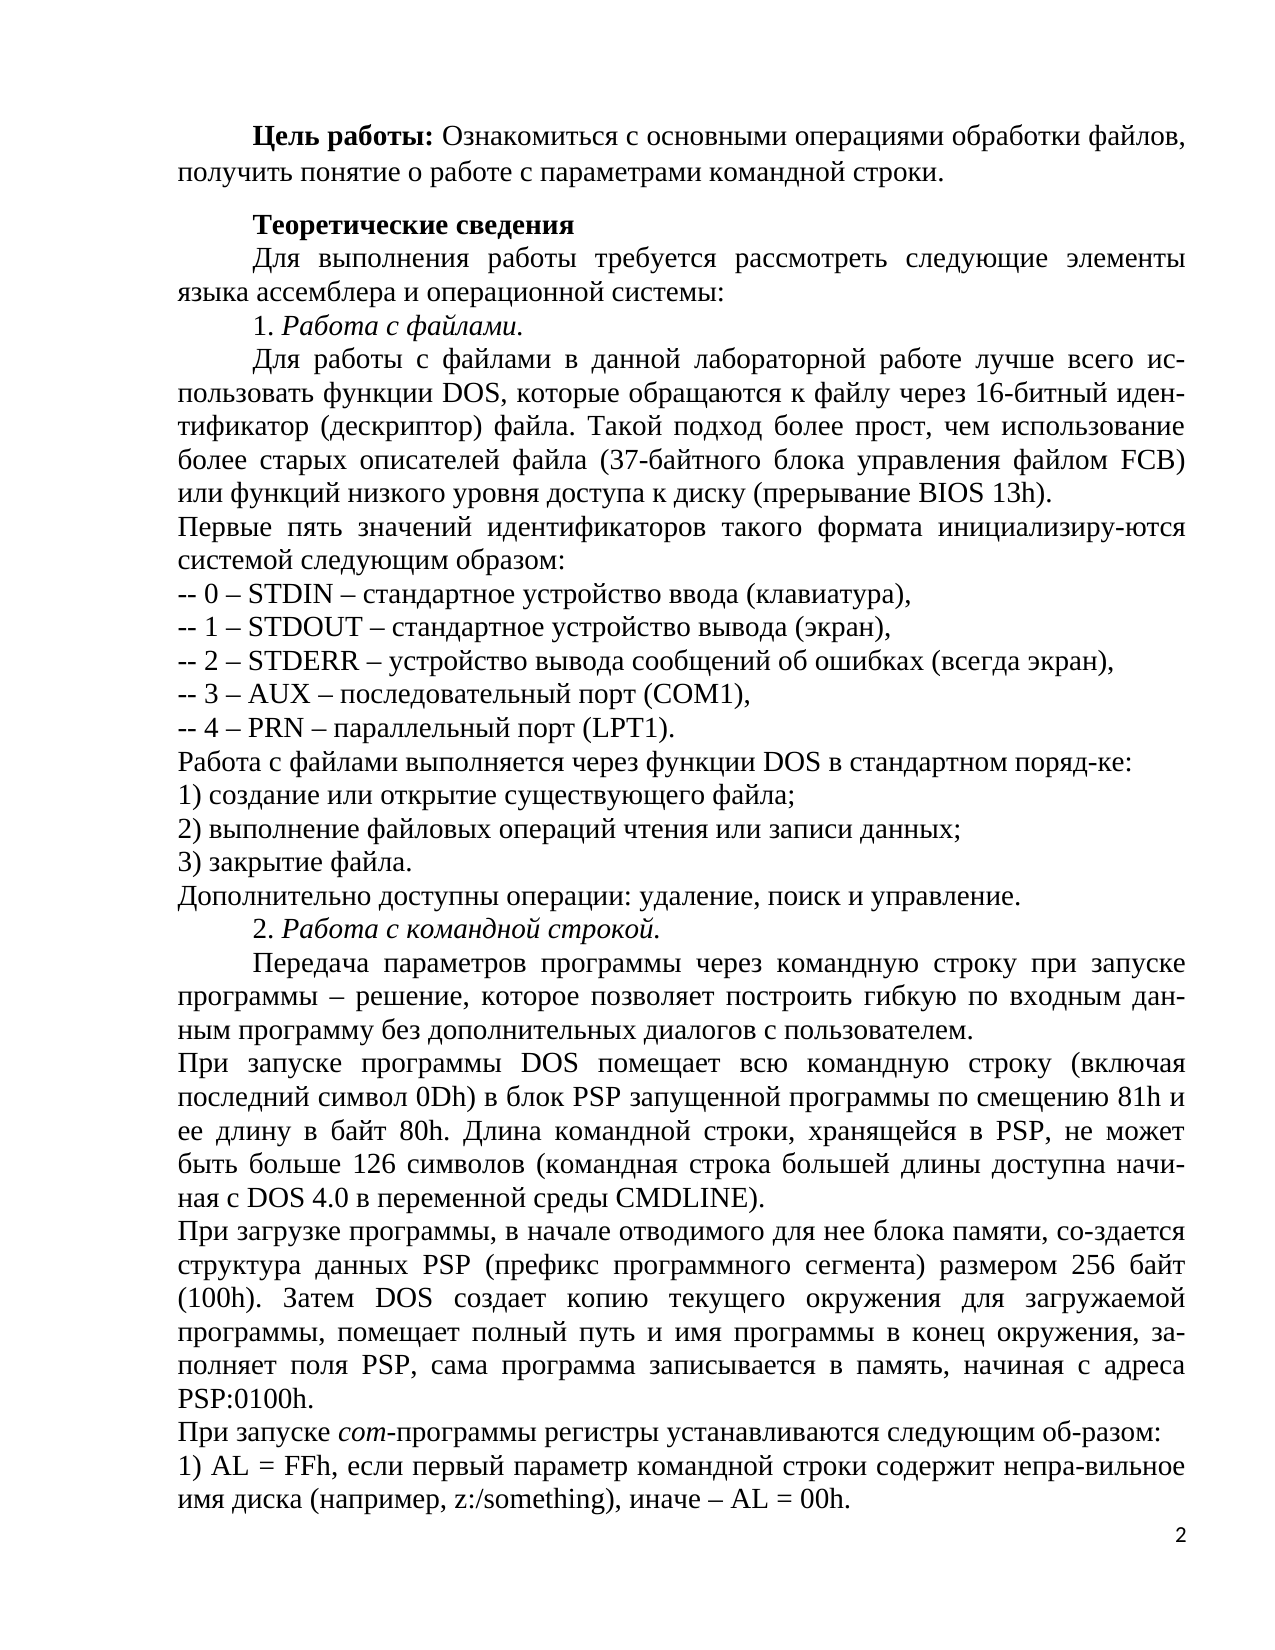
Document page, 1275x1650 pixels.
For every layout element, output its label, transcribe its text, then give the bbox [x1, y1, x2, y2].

text 2. Работа с командной строкой. [177, 911, 1186, 945]
text Работа с файлами выполняется через функции DOS в стандартном поряд-ке: [177, 744, 1186, 777]
text При запуске программы DOS помещает всю командную строку (включая последний символ 0Dh) в блок PSP запущенной программы по смещению 81h и ее длину в байт 80h. Длина командной строки, хранящейся в PSP, не может быть больше 126 символов (командная строка большей длины доступна начи-ная с DOS 4.0 в переменной среды CMDLINE). [177, 1046, 1186, 1213]
text Теоретические сведения [177, 207, 1186, 241]
text Передача параметров программы через командную строку при запуске программы – решение, которое позволяет построить гибкую по входным дан-ным программу без дополнительных диалогов с пользователем. [177, 945, 1186, 1046]
text 1) AL = FFh, если первый параметр командной строки содержит непра-вильное имя диска (например, z:/something), иначе – AL = 00h. [177, 1448, 1186, 1515]
text Дополнительно доступны операции: удаление, поиск и управление. [177, 878, 1186, 911]
text -- 1 – STDOUT – стандартное устройство вывода (экран), [177, 609, 1186, 643]
text -- 0 – STDIN – стандартное устройство ввода (клавиатура), [177, 576, 1186, 609]
text 1) создание или открытие существующего файла; [177, 777, 1186, 811]
text Для работы с файлами в данной лабораторной работе лучше всего ис-пользовать функции DOS, которые обращаются к файлу через 16-битный иден-тификатор (дескриптор) файла. Такой подход более прост, чем использование более старых описателей файла (37-байтного блока управления файлом FCB) или функций низкого уровня доступа к диску (прерывание BIOS 13h). [177, 341, 1186, 509]
text -- 4 – PRN – параллельный порт (LPT1). [177, 710, 1186, 744]
text 2) выполнение файловых операций чтения или записи данных; [177, 811, 1186, 844]
text 3) закрытие файла. [177, 844, 1186, 878]
text Цель работы: Ознакомиться с основными операциями обработки файлов, получить понятие о работе с параметрами командной строки. [177, 118, 1186, 188]
text Для выполнения работы требуется рассмотреть следующие элементы языка ассемблера и операционной системы: [177, 241, 1186, 308]
text При запуске com-программы регистры устанавливаются следующим об-разом: [177, 1414, 1186, 1448]
text Первые пять значений идентификаторов такого формата инициализиру-ются системой следующим образом: [177, 509, 1186, 576]
text -- 2 – STDERR – устройство вывода сообщений об ошибках (всегда экран), [177, 643, 1186, 677]
text При загрузке программы, в начале отводимого для нее блока памяти, со-здается структура данных PSP (префикс программного сегмента) размером 256 байт (100h). Затем DOS создает копию текущего окружения для загружаемой программы, помещает полный путь и имя программы в конец окружения, за-полняет поля PSP, сама программа записывается в память, начиная с адреса PSP:0100h. [177, 1213, 1186, 1414]
text 1. Работа с файлами. [177, 308, 1186, 341]
text -- 3 – AUX – последовательный порт (СОМ1), [177, 677, 1186, 710]
